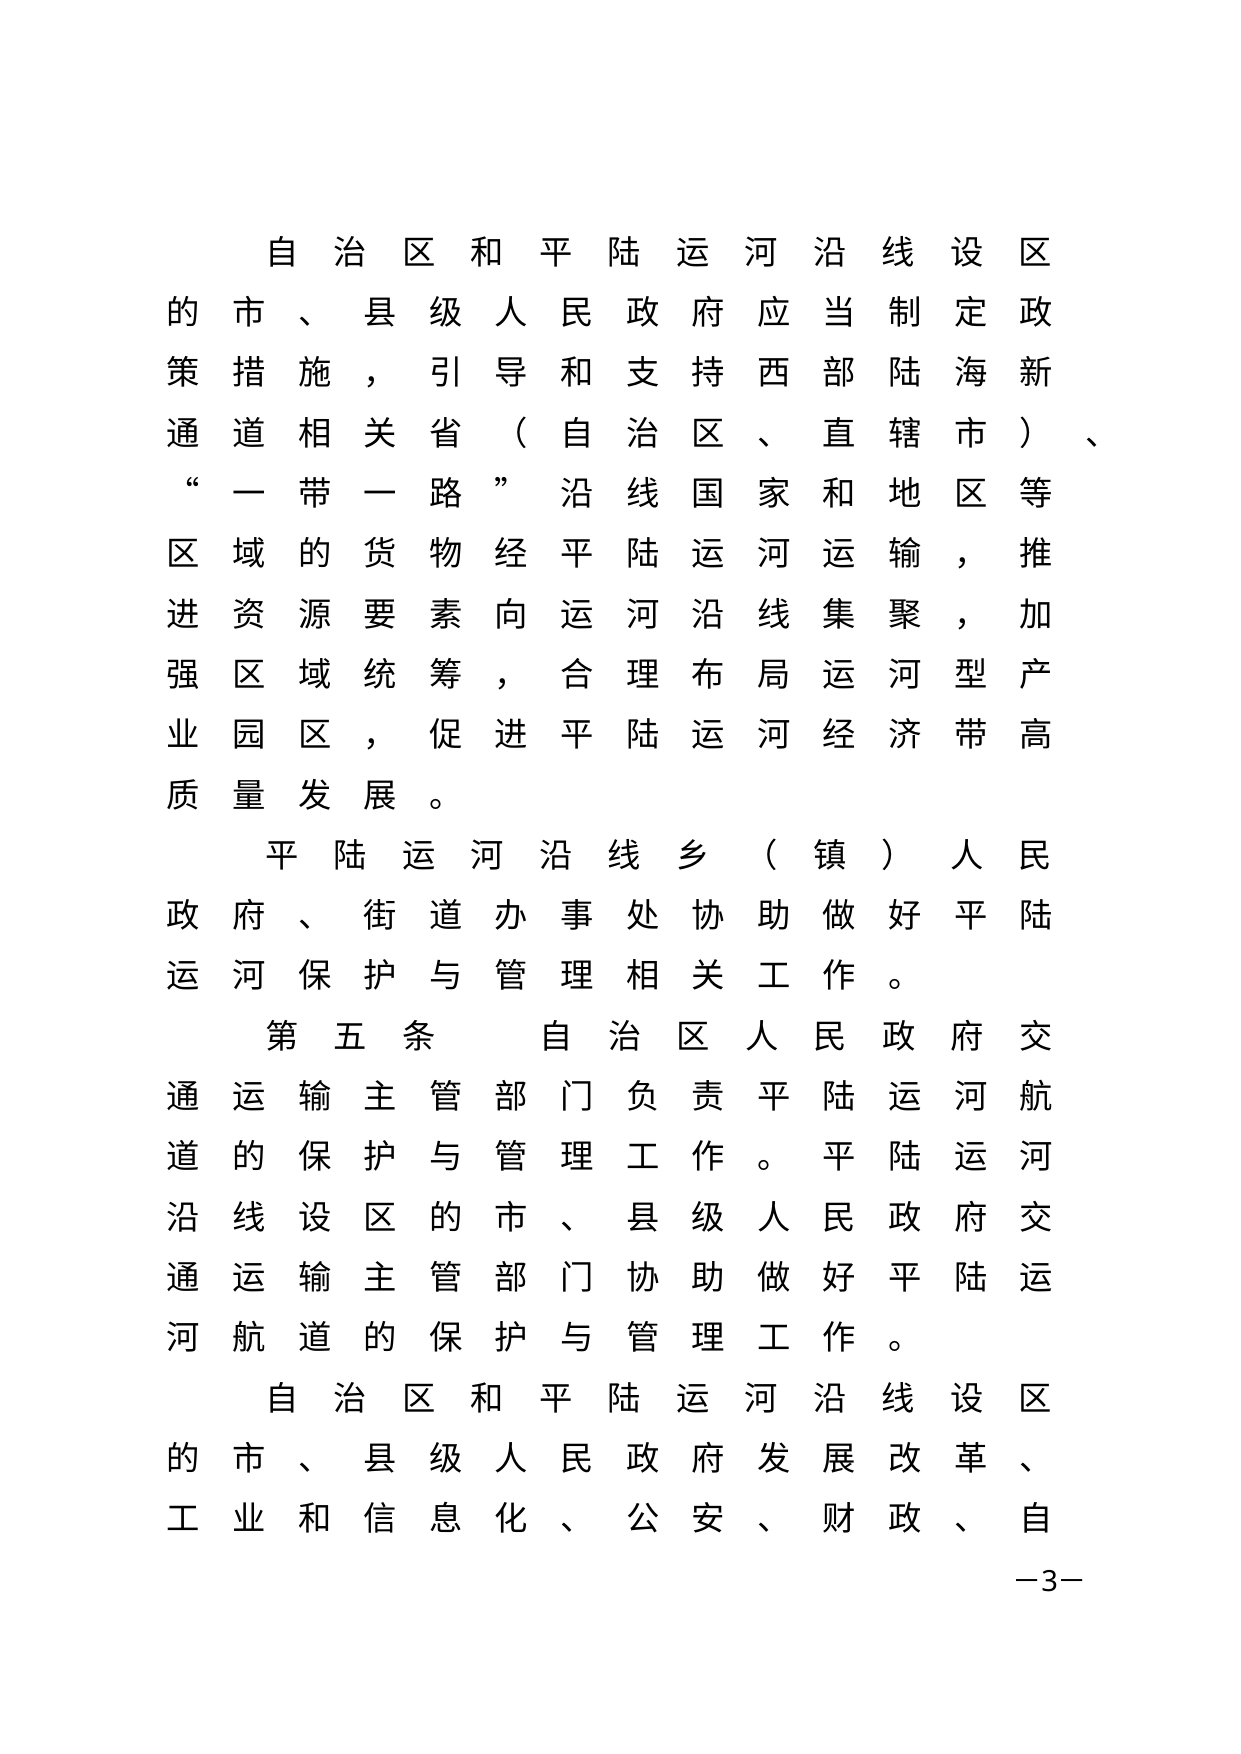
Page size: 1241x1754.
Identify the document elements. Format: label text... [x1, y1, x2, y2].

text 自治区和平陆运河沿线设区的市、县级人民政府发展改革、工业和信息化、公安、财政、自然资源、生态环境、住房城乡建设、水行政、农业农村、商务、文化和旅游、应急管理、市场监督管理、林业、数据、海洋等有关主管部门和海关、海事、气象等管理机构按照职责分工，做好平陆运河保护与管理相关工作。 [167, 1365, 1085, 1546]
text 平陆运河沿线乡（镇）人民政府、街道办事处协助做好平陆运河保护与管理相关工作。 [167, 823, 1085, 1003]
text 自治区和平陆运河沿线设区的市、县级人民政府应当制定政策措施，引导和支持西部陆海新通道相关省（自治区、直辖市）、“一带一路”沿线国家和地区等区域的货物经平陆运河运输，推进资源要素向运河沿线集聚，加强区域统筹，合理布局运河型产业园区，促进平陆运河经济带高质量发展。 [167, 219, 1085, 823]
text 第五条 自治区人民政府交通运输主管部门负责平陆运河航道的保护与管理工作。平陆运河沿线设区的市、县级人民政府交通运输主管部门协助做好平陆运河航道的保护与管理工作。 [167, 1003, 1085, 1365]
